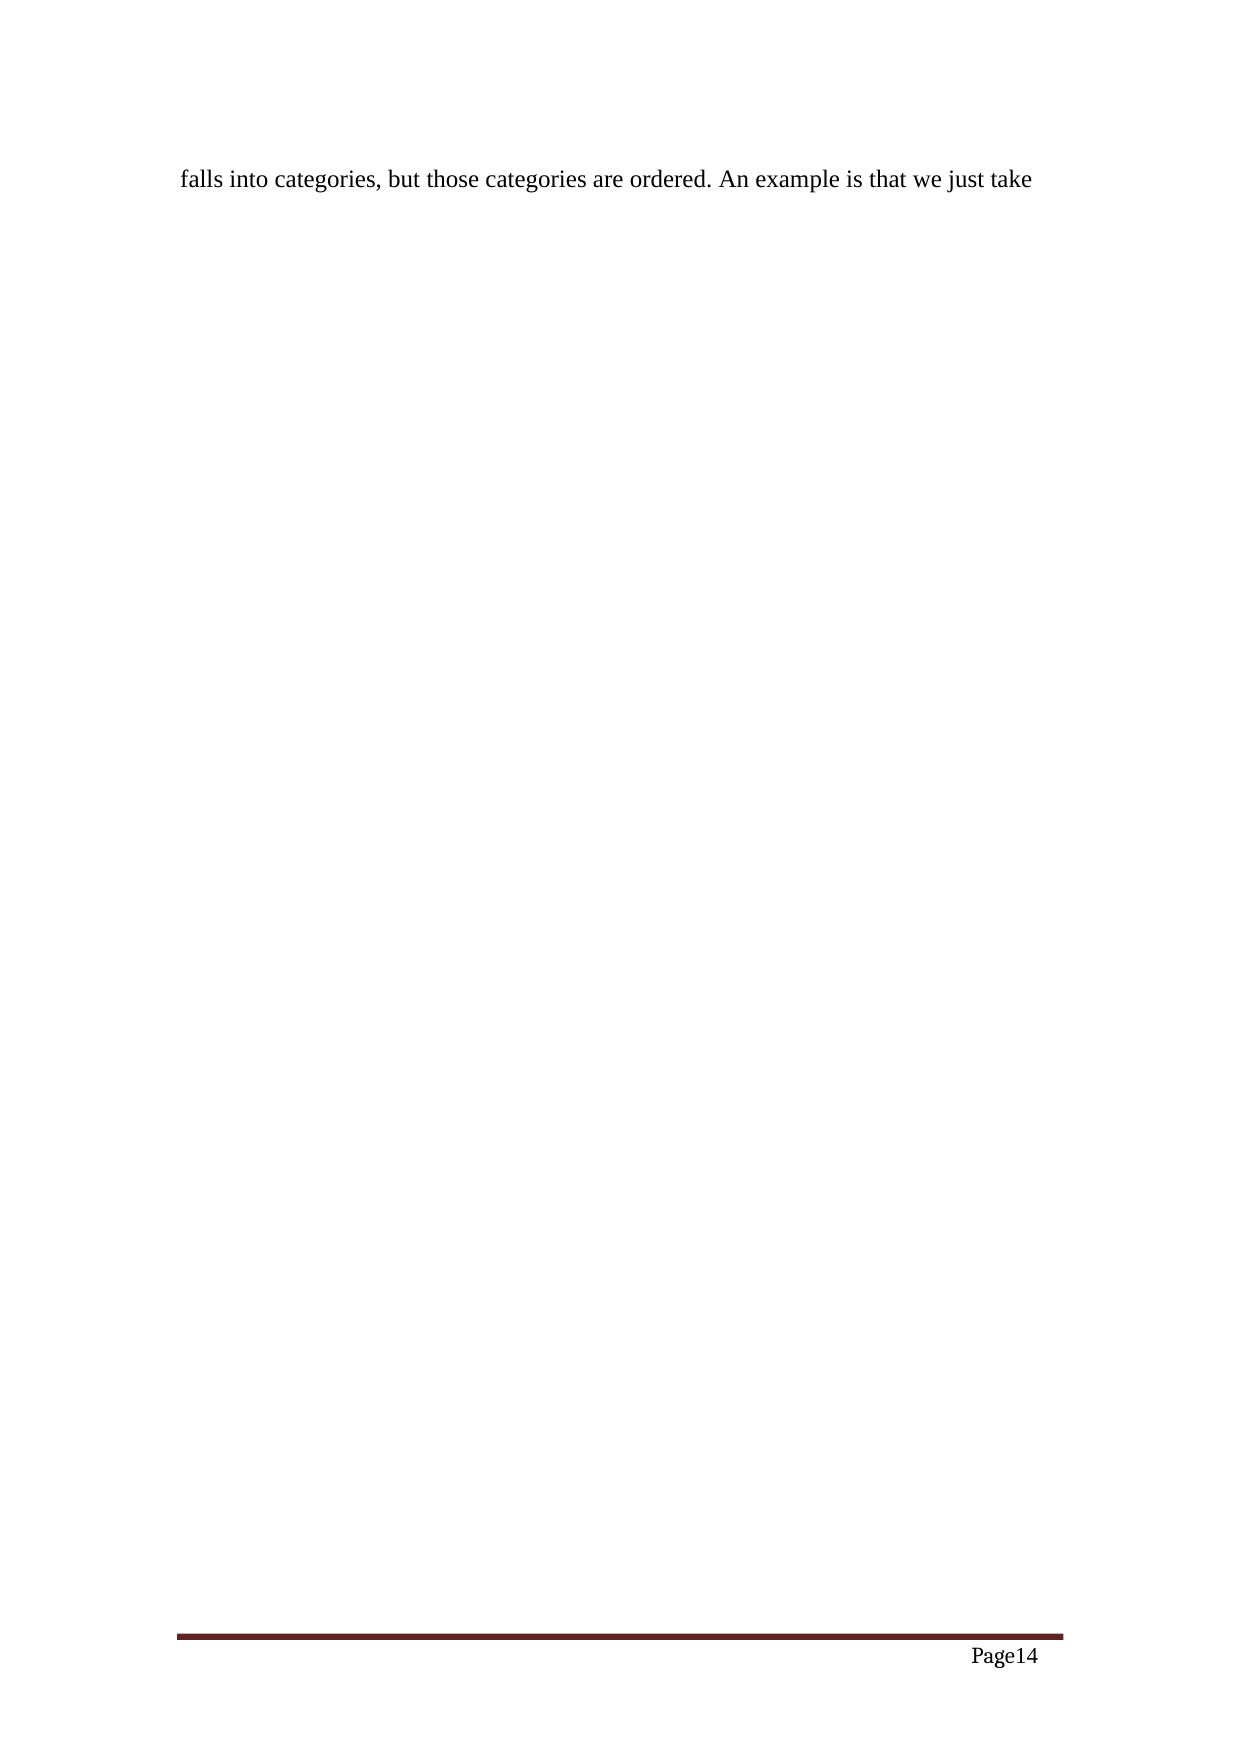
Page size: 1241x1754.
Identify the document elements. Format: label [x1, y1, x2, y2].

text [180, 164, 1060, 193]
